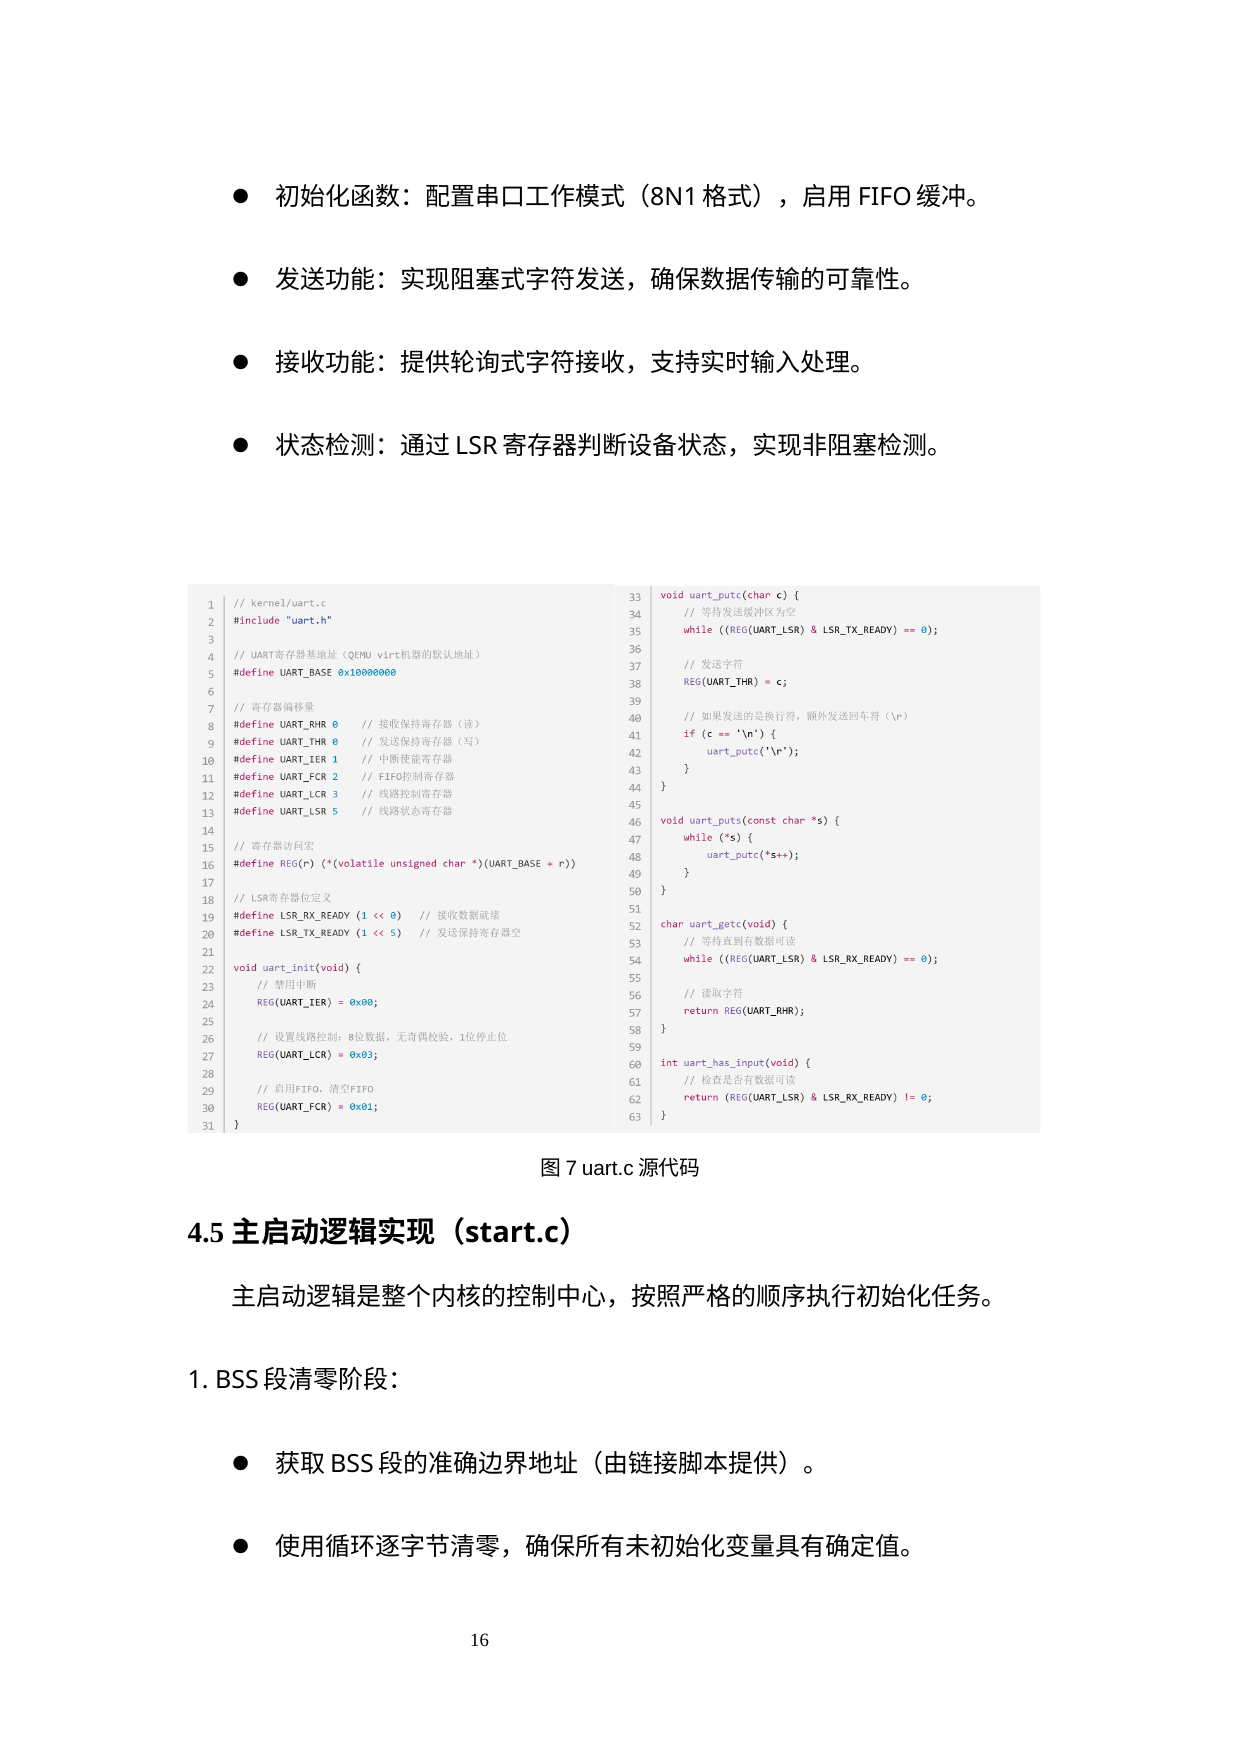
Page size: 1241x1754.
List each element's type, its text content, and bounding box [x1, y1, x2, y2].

list 使用循环逐字节清零，确保所有未初始化变量具有确定值。 [231, 1512, 1053, 1577]
list 获取BSS段的准确边界地址（由链接脚本提供）。 [231, 1429, 1053, 1494]
list 初始化函数：配置串口工作模式（8N1格式），启用FIFO缓冲。 [231, 162, 1053, 227]
list 状态检测：通过LSR寄存器判断设备状态，实现非阻塞检测。 [231, 411, 1053, 476]
list BSS段清零阶段： [187, 1346, 1053, 1411]
list 主启动逻辑是整个内核的控制中心，按照严格的顺序执行初始化任务。 [187, 1262, 1053, 1327]
list 图 7 uart.c源代码 [187, 1150, 1053, 1182]
picture [187, 584, 1041, 1133]
list 发送功能：实现阻塞式字符发送，确保数据传输的可靠性。 [231, 245, 1053, 310]
text 4.5 主启动逻辑实现（start.c） [187, 1197, 1053, 1262]
list 接收功能：提供轮询式字符接收，支持实时输入处理。 [231, 328, 1053, 393]
